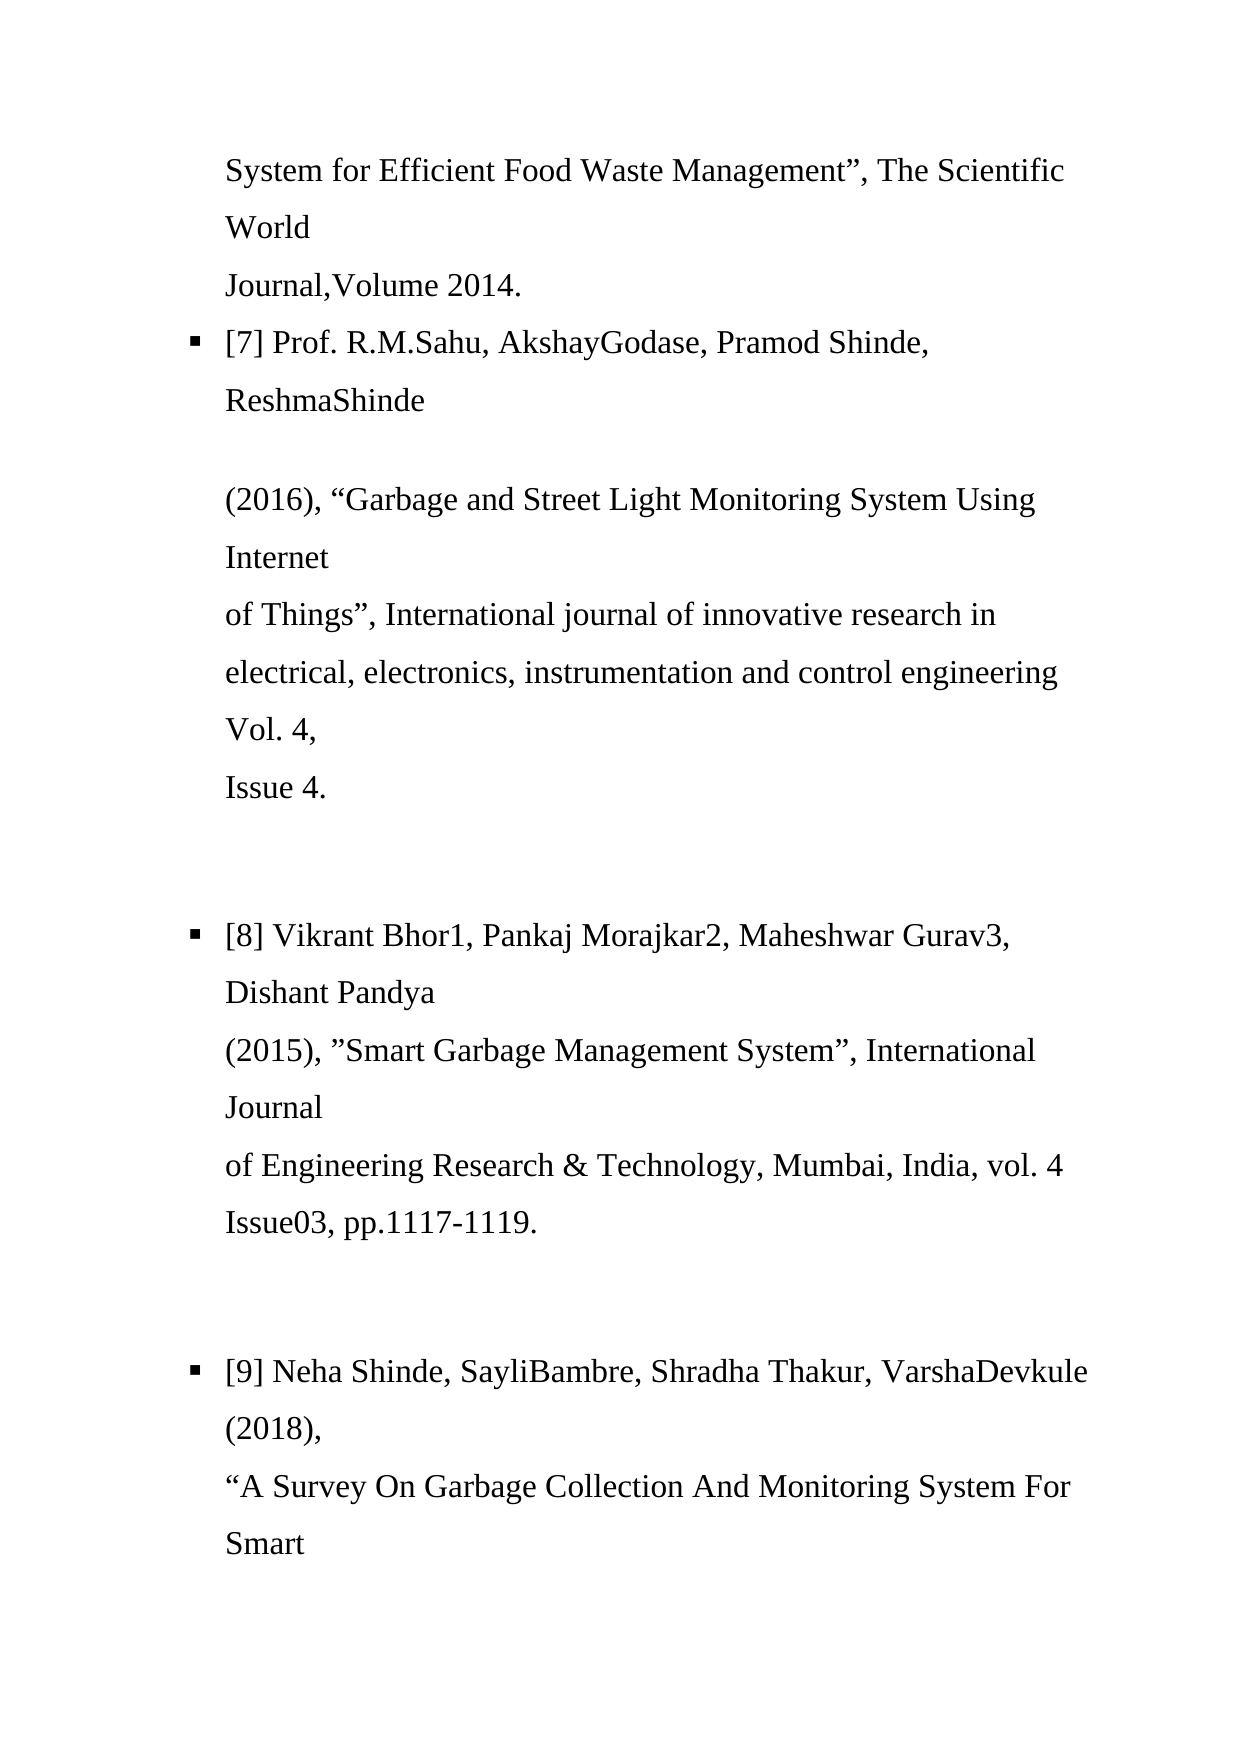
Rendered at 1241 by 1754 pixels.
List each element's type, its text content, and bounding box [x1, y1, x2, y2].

list of Things”, International journal of innovative research in [225, 594, 1090, 633]
list System for Efficient Food Waste Management”, The Scientific World [225, 150, 1090, 246]
list (2016), “Garbage and Street Light Monitoring System Using Internet [225, 479, 1090, 575]
list [9] Neha Shinde, SayliBambre, Shradha Thakur, VarshaDevkule (2018), [187, 1351, 1090, 1447]
list (2015), ”Smart Garbage Management System”, International Journal [225, 1030, 1090, 1126]
list electrical, electronics, instrumentation and control engineering Vol. 4, [225, 652, 1090, 748]
list [8] Vikrant Bhor1, Pankaj Morajkar2, Maheshwar Gurav3, Dishant Pandya [187, 915, 1090, 1011]
list Issue 4. [225, 767, 1090, 805]
list “A Survey On Garbage Collection And Monitoring System For Smart [225, 1466, 1090, 1562]
list Journal,Volume 2014. [225, 265, 1090, 303]
list Issue03, pp.1117-1119. [225, 1203, 1090, 1241]
list [7] Prof. R.M.Sahu, AkshayGodase, Pramod Shinde, ReshmaShinde [187, 322, 1090, 418]
list of Engineering Research & Technology, Mumbai, India, vol. 4 [225, 1145, 1090, 1184]
